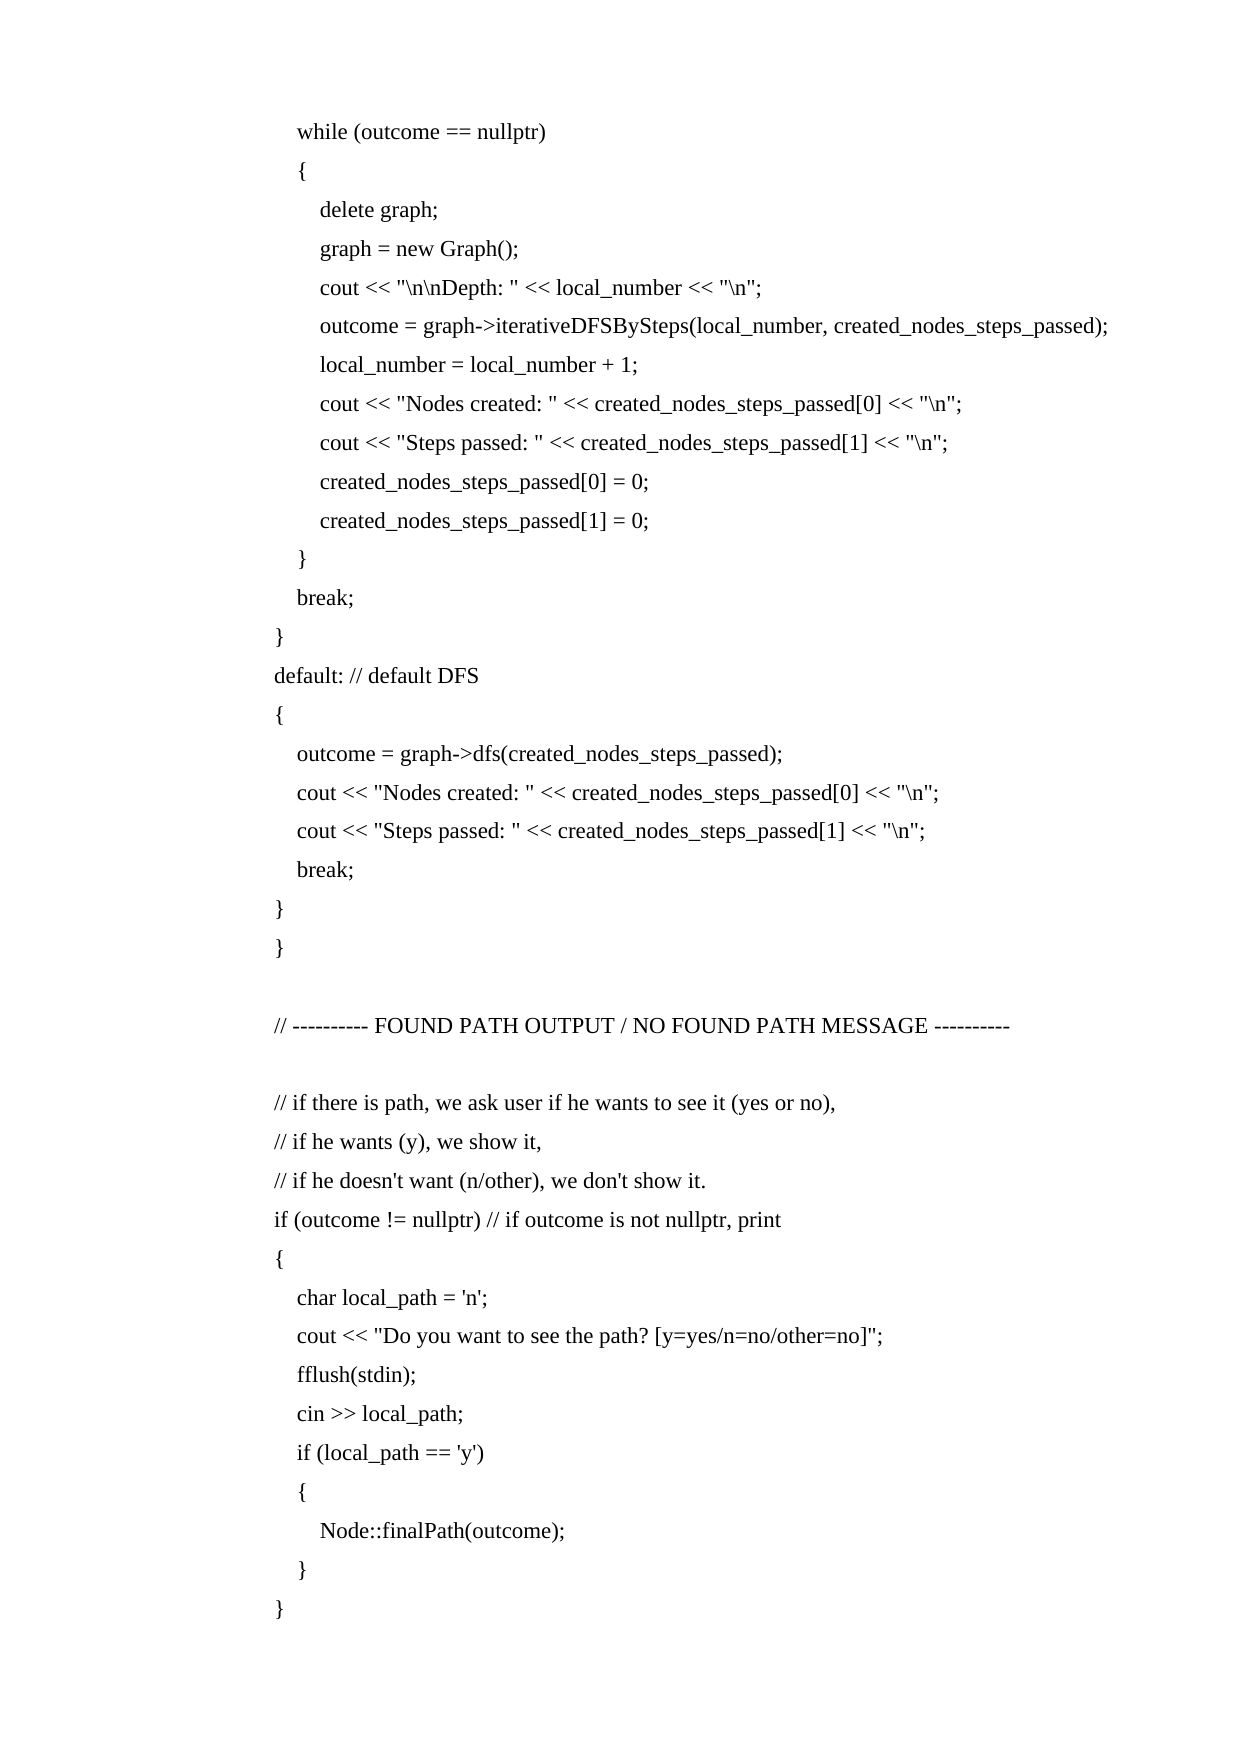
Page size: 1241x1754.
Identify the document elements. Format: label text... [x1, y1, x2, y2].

text cout << "Steps passed: " << created_nodes_steps_passed[1] << "\n"; [177, 429, 1152, 455]
text cout << "\n\nDepth: " << local_number << "\n"; [177, 273, 1152, 300]
text cout << "Do you want to see the path? [y=yes/n=no/other=no]"; [177, 1323, 1152, 1349]
text char local_path = 'n'; [177, 1284, 1152, 1310]
text cout << "Nodes created: " << created_nodes_steps_passed[0] << "\n"; [177, 390, 1152, 416]
text created_nodes_steps_passed[1] = 0; [177, 507, 1152, 533]
text cin >> local_path; [177, 1400, 1152, 1427]
text if (outcome != nullptr) // if outcome is not nullptr, print [177, 1206, 1152, 1232]
text fflush(stdin); [177, 1361, 1152, 1388]
text { [177, 157, 1152, 183]
text } [177, 1556, 1152, 1582]
text graph = new Graph(); [177, 235, 1152, 261]
text // ---------- FOUND PATH OUTPUT / NO FOUND PATH MESSAGE ---------- [177, 1012, 1152, 1038]
text cout << "Nodes created: " << created_nodes_steps_passed[0] << "\n"; [177, 779, 1152, 805]
text } [177, 623, 1152, 649]
text outcome = graph->iterativeDFSBySteps(local_number, created_nodes_steps_passed); [177, 312, 1152, 339]
text outcome = graph->dfs(created_nodes_steps_passed); [177, 740, 1152, 766]
text { [177, 1245, 1152, 1271]
text break; [177, 584, 1152, 611]
text created_nodes_steps_passed[0] = 0; [177, 468, 1152, 494]
text Node::finalPath(outcome); [177, 1517, 1152, 1543]
text // if he doesn't want (n/other), we don't show it. [177, 1167, 1152, 1193]
text { [177, 1478, 1152, 1504]
text while (outcome == nullptr) [177, 118, 1152, 144]
text } [177, 895, 1152, 922]
text // if there is path, we ask user if he wants to see it (yes or no), [177, 1089, 1152, 1116]
text } [177, 1594, 1152, 1621]
text delete graph; [177, 196, 1152, 222]
text } [177, 934, 1152, 960]
text cout << "Steps passed: " << created_nodes_steps_passed[1] << "\n"; [177, 817, 1152, 844]
text } [177, 546, 1152, 572]
text local_number = local_number + 1; [177, 351, 1152, 378]
text // if he wants (y), we show it, [177, 1128, 1152, 1155]
text { [177, 701, 1152, 727]
text break; [177, 856, 1152, 883]
text default: // default DFS [177, 662, 1152, 688]
text if (local_path == 'y') [177, 1439, 1152, 1466]
